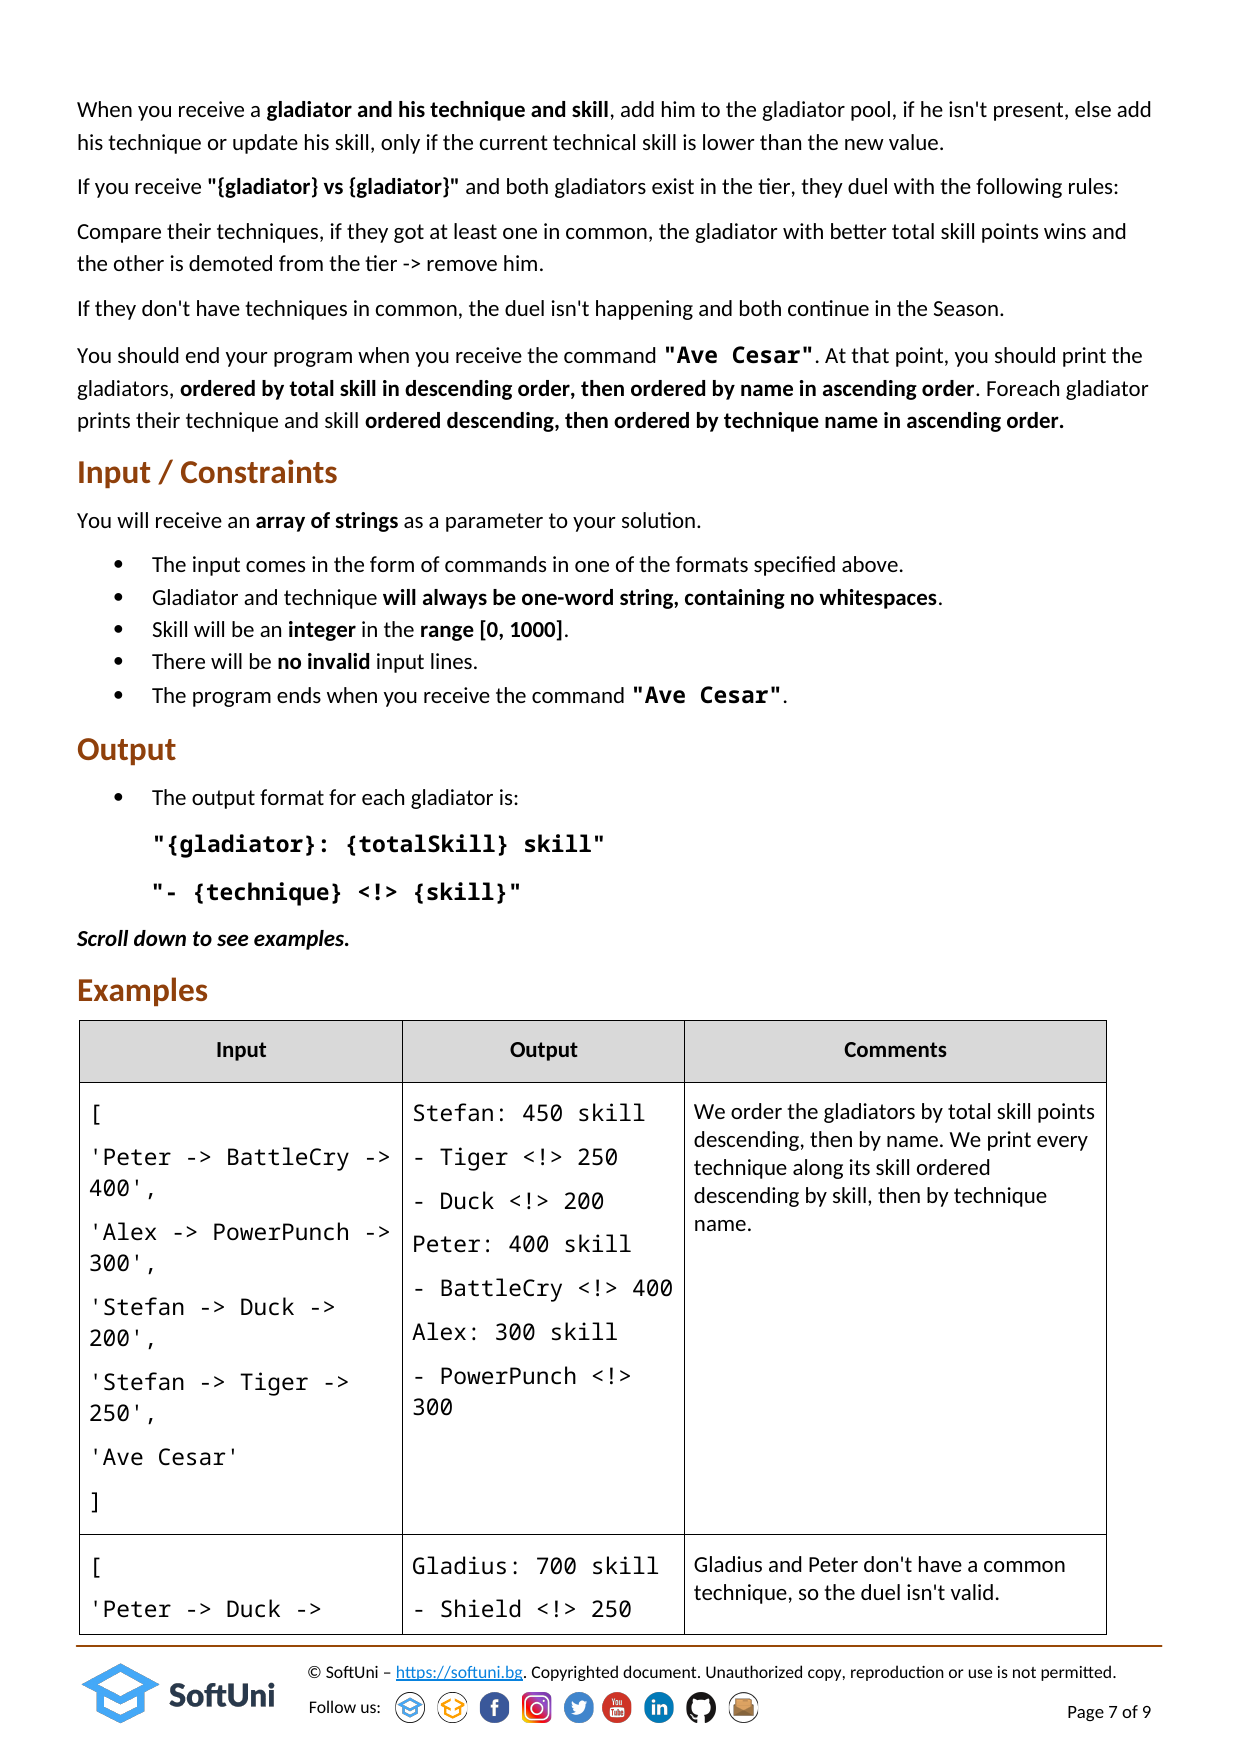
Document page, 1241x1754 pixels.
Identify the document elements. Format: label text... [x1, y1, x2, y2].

picture [75, 1658, 281, 1729]
picture [644, 1714, 653, 1723]
text "{gladiator}: {totalSkill} skill" [152, 828, 1163, 859]
list There will be no invalid input lines. [114, 647, 1163, 675]
text You should end your program when you receive the command "Ave Cesar". At that point, you should print the gladiators, ordered by total skill in descending order, then ordered by name in ascending order. Foreach gladiator prints their technique and skill ordered descending, then ordered by technique name in ascending order. [77, 338, 1163, 434]
subtitle Examples [77, 969, 1163, 1010]
picture [728, 1692, 759, 1723]
picture [602, 1692, 632, 1723]
picture [437, 1692, 468, 1723]
text If they don't have techniques in common, the duel isn't happening and both continue in the Season. [77, 294, 1163, 322]
text Compare their techniques, if they got at least one in common, the gladiator with better total skill points wins and the other is demoted from the tier -> remove him. [77, 217, 1163, 277]
picture [658, 1705, 667, 1714]
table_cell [685, 1535, 1106, 1634]
table_header Input [80, 1021, 402, 1082]
text When you receive a gladiator and his technique and skill, add him to the gladiator pool, if he isn't present, else add his technique or update his skill, only if the current technical skill is lower than the new value. [77, 95, 1163, 156]
picture [522, 1692, 552, 1723]
picture [686, 1692, 716, 1723]
list Gladiator and technique will always be one-word string, containing no whitespaces. [114, 583, 1163, 611]
table_cell We order the gladiators by total skill points descending, then by name. We print every technique along its skill ordered descending by skill, then by technique name. [685, 1083, 1106, 1534]
text You will receive an array of strings as a parameter to your solution. [77, 506, 1163, 534]
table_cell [403, 1535, 684, 1634]
picture [644, 1692, 653, 1701]
picture [395, 1692, 425, 1723]
table_cell Stefan: 450 skill - Tiger <!> 250 - Duck <!> 200 Peter: 400 skill - BattleCry <!> 400 Alex: 300 skill - PowerPunch <!> 300 [403, 1083, 684, 1534]
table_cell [80, 1535, 402, 1634]
table_header Comments [685, 1021, 1106, 1082]
subtitle Input / Constraints [77, 451, 1163, 492]
picture [564, 1692, 594, 1723]
table_header Output [403, 1021, 684, 1082]
picture [665, 1714, 674, 1723]
list The program ends when you receive the command "Ave Cesar". [114, 679, 1163, 711]
picture [479, 1692, 510, 1723]
list The output format for each gladiator is: [114, 783, 1163, 811]
list Skill will be an integer in the range [0, 1000]. [114, 615, 1163, 643]
text Scroll down to see examples. [77, 924, 1163, 952]
picture [665, 1692, 674, 1701]
text If you receive "{gladiator} vs {gladiator}" and both gladiators exist in the tier, they duel with the following rules: [77, 172, 1163, 200]
subtitle Output [77, 728, 1163, 768]
list The input comes in the form of commands in one of the formats specified above. [114, 551, 1163, 579]
text "- {technique} <!> {skill}" [77, 876, 1163, 907]
table_cell [ 'Peter -> BattleCry -> 400', 'Alex -> PowerPunch -> 300', 'Stefan -> Duck -> 200', 'Stefan -> Tiger -> 250', 'Ave Cesar' ] [80, 1083, 402, 1534]
